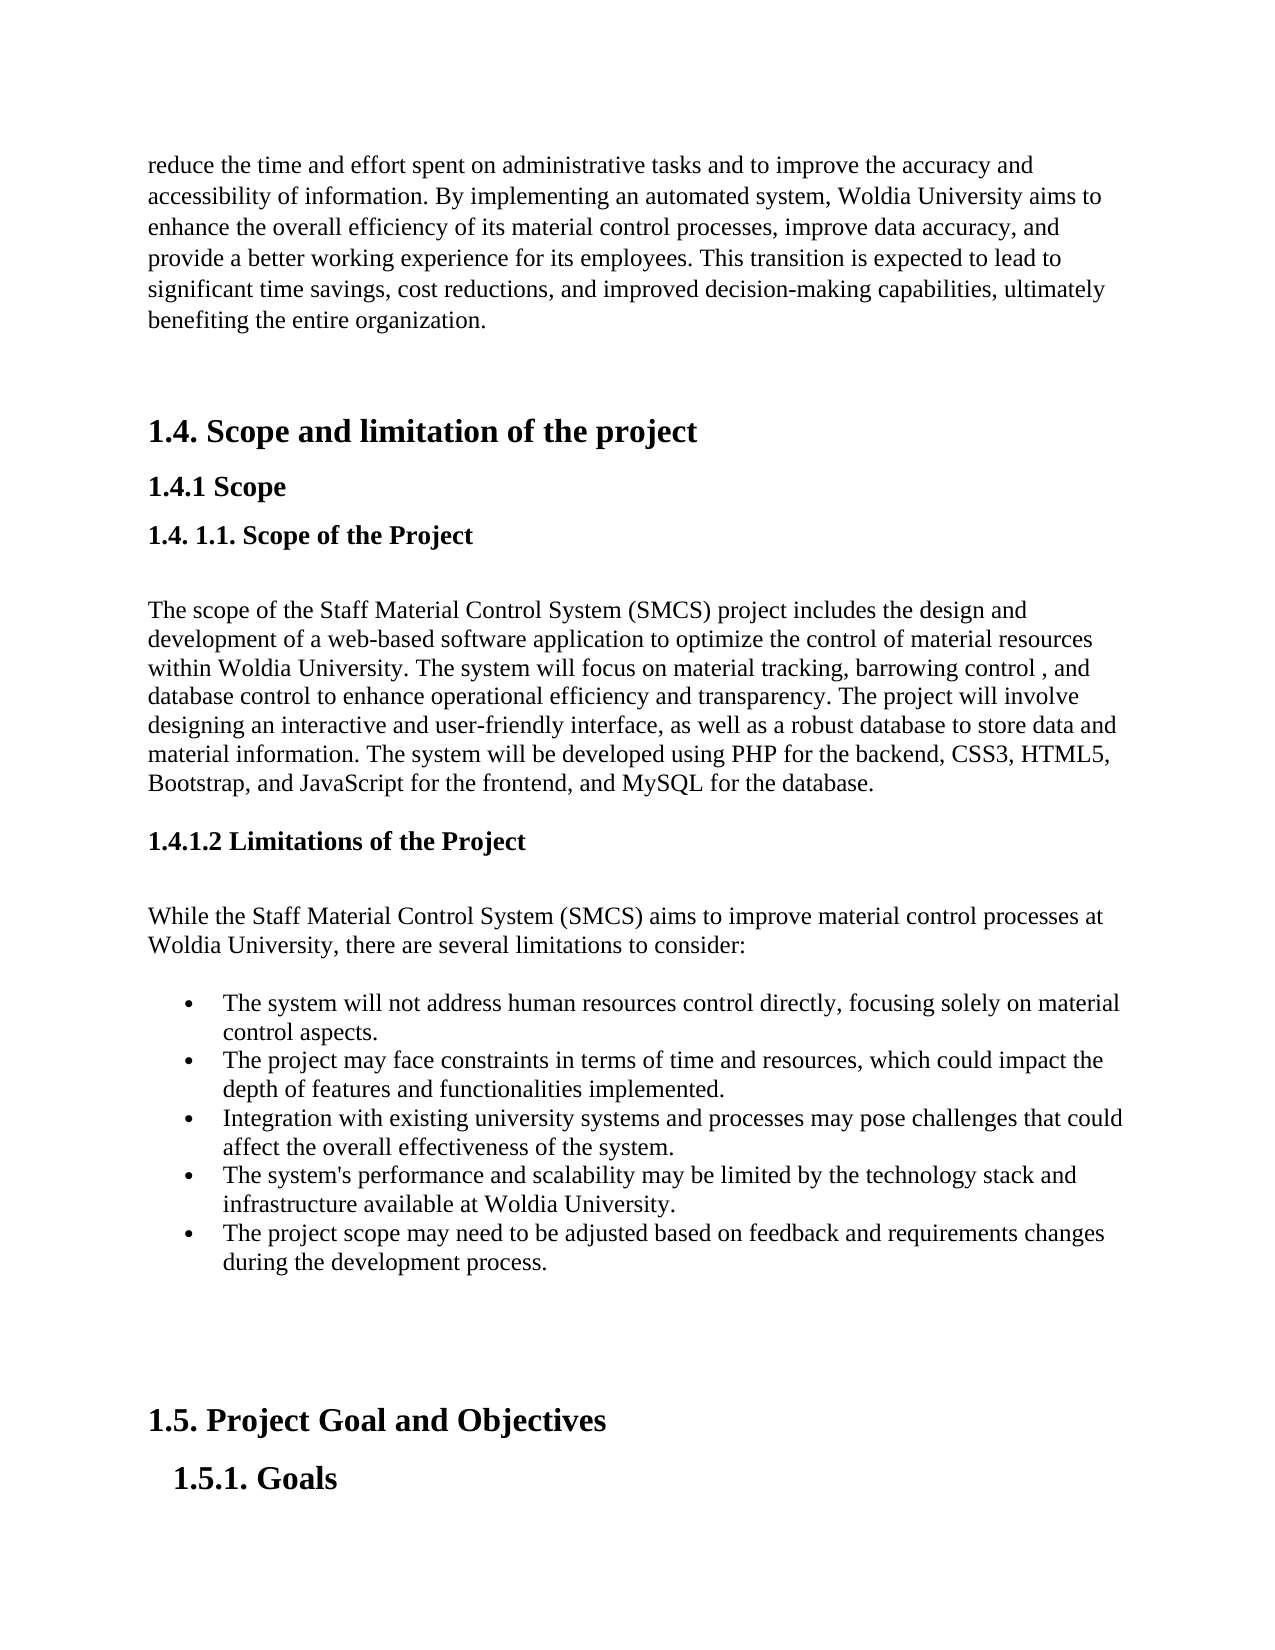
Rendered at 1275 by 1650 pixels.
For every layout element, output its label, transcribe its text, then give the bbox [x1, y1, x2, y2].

subtitle 1.5.1. Goals [148, 1458, 1127, 1496]
list The system will not address human resources control directly, focusing solely on material control aspects. [185, 988, 1127, 1046]
list The project may face constraints in terms of time and resources, which could impact the depth of features and functionalities implemented. [185, 1046, 1127, 1103]
subtitle 1.4.1 Scope [148, 469, 1127, 502]
text The scope of the Staff Material Control System (SMCS) project includes the design and development of a web-based software application to optimize the control of material resources within Woldia University. The system will focus on material tracking, barrowing control , and database control to enhance operational efficiency and transparency. The project will involve designing an interactive and user-friendly interface, as well as a robust database to store data and material information. The system will be developed using PHP for the backend, CSS3, HTML5, Bootstrap, and JavaScript for the frontend, and MySQL for the database. [148, 595, 1127, 796]
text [148, 150, 1127, 334]
subtitle 1.4. Scope and limitation of the project [148, 411, 1127, 449]
list The system's performance and scalability may be limited by the technology stack and infrastructure available at Woldia University. [185, 1161, 1127, 1218]
list The project scope may need to be adjusted based on feedback and requirements changes during the development process. [185, 1218, 1127, 1276]
subtitle 1.4.1.2 Limitations of the Project [148, 826, 1127, 857]
subtitle 1.4. 1.1. Scope of the Project [148, 519, 1127, 550]
text While the Staff Material Control System (SMCS) aims to improve material control processes at Woldia University, there are several limitations to consider: [148, 901, 1127, 959]
list Integration with existing university systems and processes may pose challenges that could affect the overall effectiveness of the system. [185, 1103, 1127, 1161]
subtitle 1.5. Project Goal and Objectives [148, 1400, 1127, 1438]
